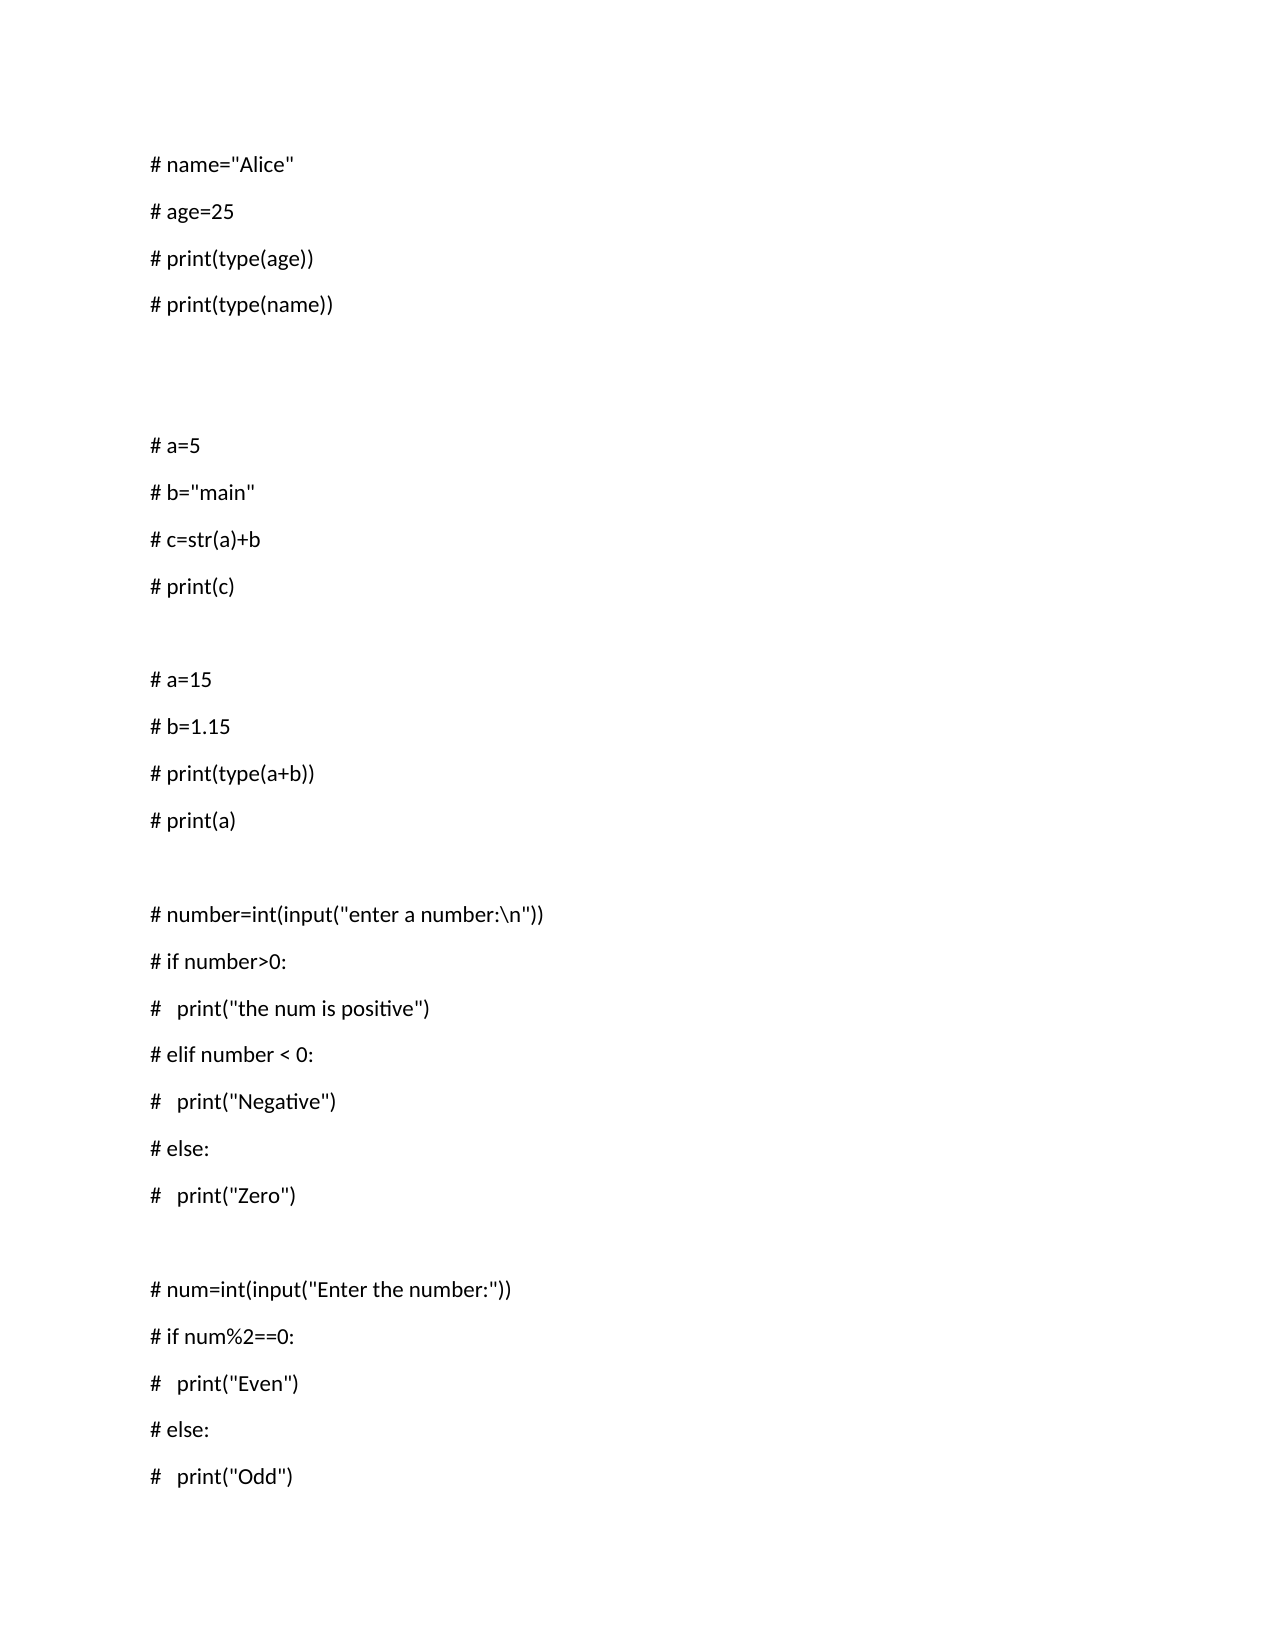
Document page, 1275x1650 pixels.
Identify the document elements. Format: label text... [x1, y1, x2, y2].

text # name="Alice" [150, 150, 1125, 178]
text # print("Even") [150, 1369, 1125, 1397]
text # else: [150, 1416, 1125, 1444]
text # age=25 [150, 197, 1125, 225]
text # if number>0: [150, 947, 1125, 975]
text # number=int(input("enter a number:\n")) [150, 900, 1125, 928]
text # b="main" [150, 478, 1125, 506]
text # print(a) [150, 806, 1125, 834]
text # else: [150, 1134, 1125, 1162]
text # if num%2==0: [150, 1322, 1125, 1350]
text # print("Zero") [150, 1181, 1125, 1209]
text # print("Odd") [150, 1462, 1125, 1491]
text # b=1.15 [150, 712, 1125, 741]
text # print(type(name)) [150, 291, 1125, 319]
text # print("the num is positive") [150, 994, 1125, 1022]
text # print(type(a+b)) [150, 759, 1125, 787]
text # print(type(age)) [150, 244, 1125, 272]
text # a=15 [150, 666, 1125, 694]
text # elif number < 0: [150, 1041, 1125, 1069]
text # print(c) [150, 572, 1125, 600]
text # a=5 [150, 431, 1125, 459]
text # num=int(input("Enter the number:")) [150, 1275, 1125, 1303]
text # c=str(a)+b [150, 525, 1125, 553]
text # print("Negative") [150, 1087, 1125, 1116]
